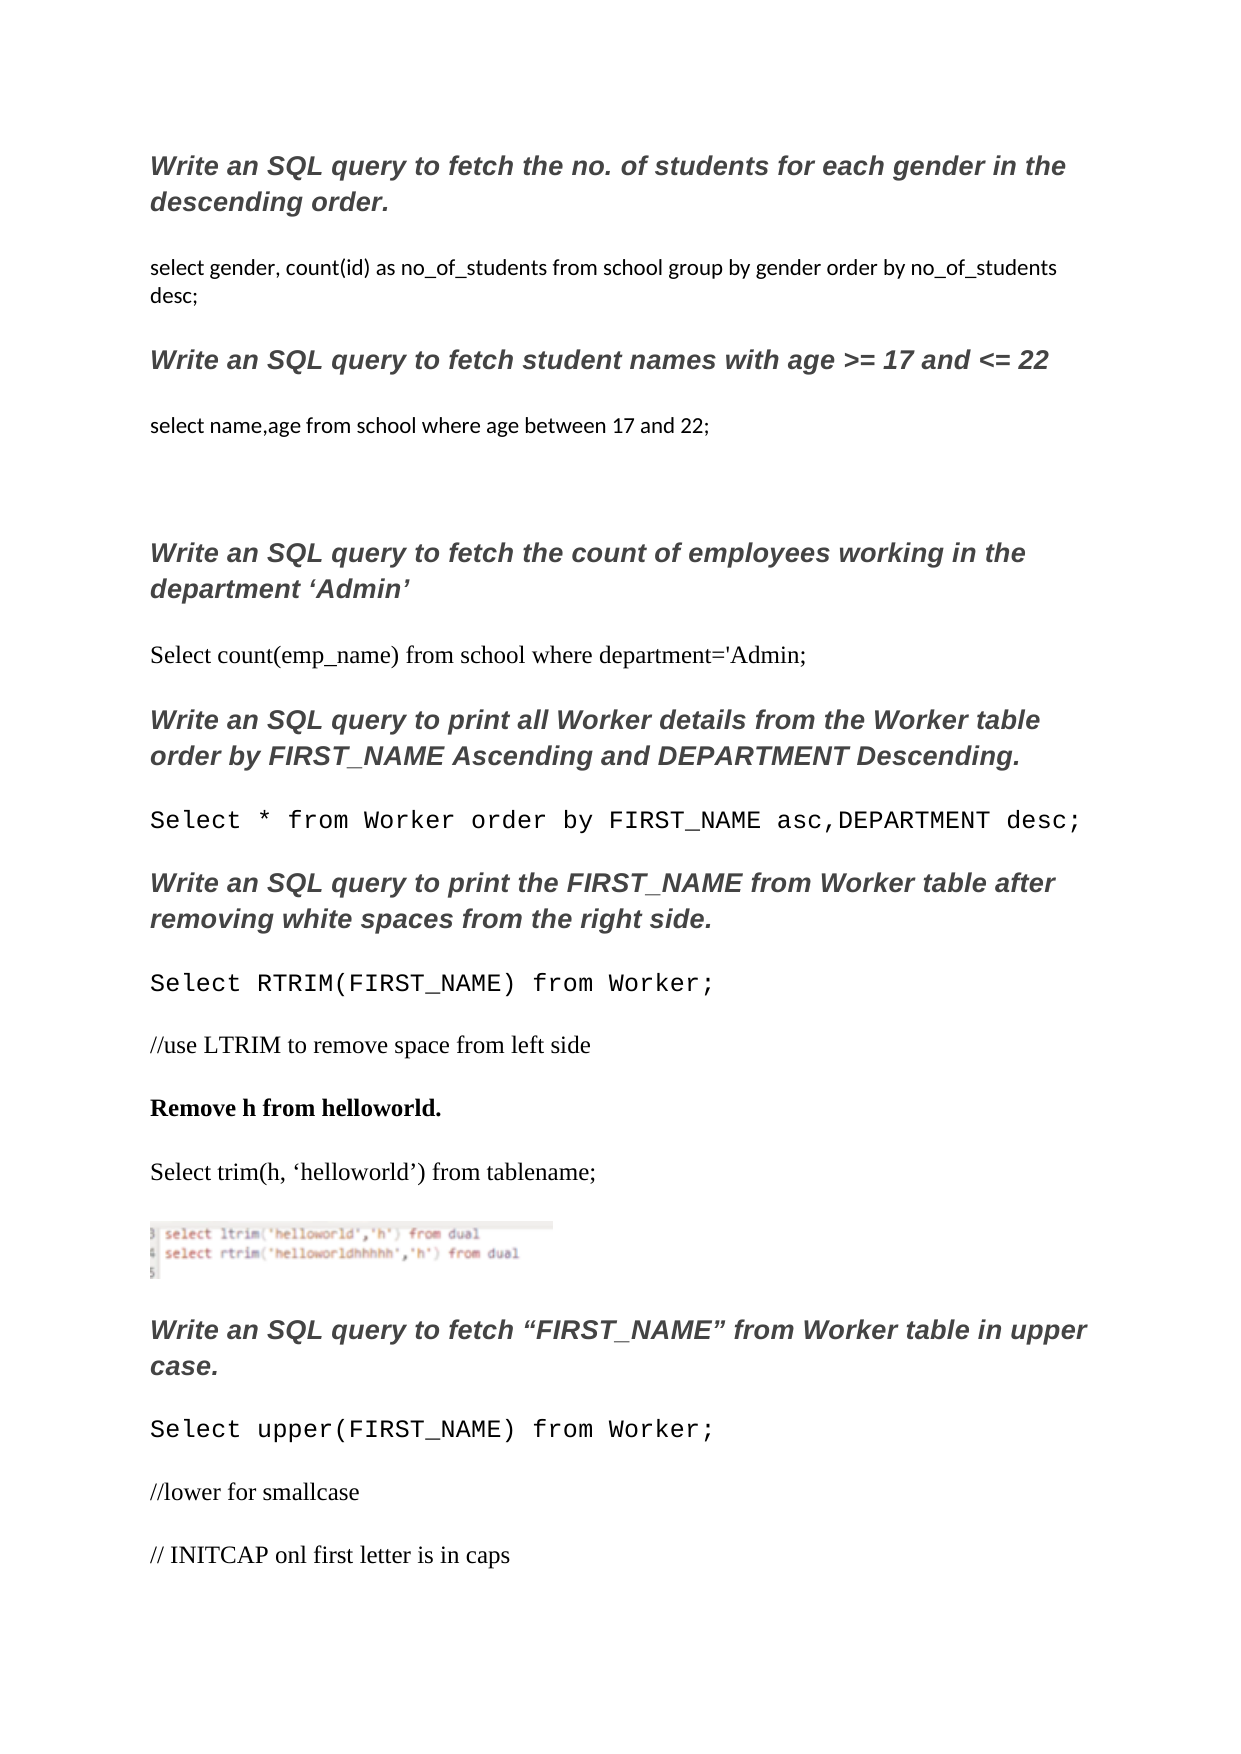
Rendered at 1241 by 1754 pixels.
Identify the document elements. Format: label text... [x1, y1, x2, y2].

text //lower for smallcase [150, 1477, 1090, 1505]
text Select count(emp_name) from school where department='Admin; [150, 641, 1090, 669]
text select gender, count(id) as no_of_students from school group by gender order by no_of_students desc; [150, 253, 1090, 309]
subtitle Write an SQL query to print all Worker details from the Worker table order by FIRST_NAME Ascending and DEPARTMENT Descending. [150, 704, 1090, 771]
text Select trim(h, ‘helloworld’) from tablename; [150, 1157, 1090, 1186]
subtitle Write an SQL query to fetch “FIRST_NAME” from Worker table in upper case. [150, 1314, 1090, 1381]
subtitle Write an SQL query to fetch student names with age >= 17 and <= 22 [150, 344, 1090, 375]
text // INITCAP onl first letter is in caps [150, 1540, 1090, 1569]
text Select upper(FIRST_NAME) from Worker; [150, 1417, 1090, 1445]
subtitle Write an SQL query to print the FIRST_NAME from Worker table after removing white spaces from the right side. [150, 867, 1090, 934]
text Remove h from helloworld. [150, 1093, 1090, 1122]
subtitle Write an SQL query to fetch the no. of students for each gender in the descending order. [150, 150, 1090, 217]
text Select * from Worker order by FIRST_NAME asc,DEPARTMENT desc; [150, 807, 1090, 836]
picture [150, 1221, 553, 1279]
text Select RTRIM(FIRST_NAME) from Worker; [150, 970, 1090, 998]
subtitle Write an SQL query to fetch the count of employees working in the department ‘Admin’ [150, 537, 1090, 604]
text select name,age from school where age between 17 and 22; [150, 411, 1090, 439]
text //use LTRIM to remove space from left side [150, 1030, 1090, 1058]
